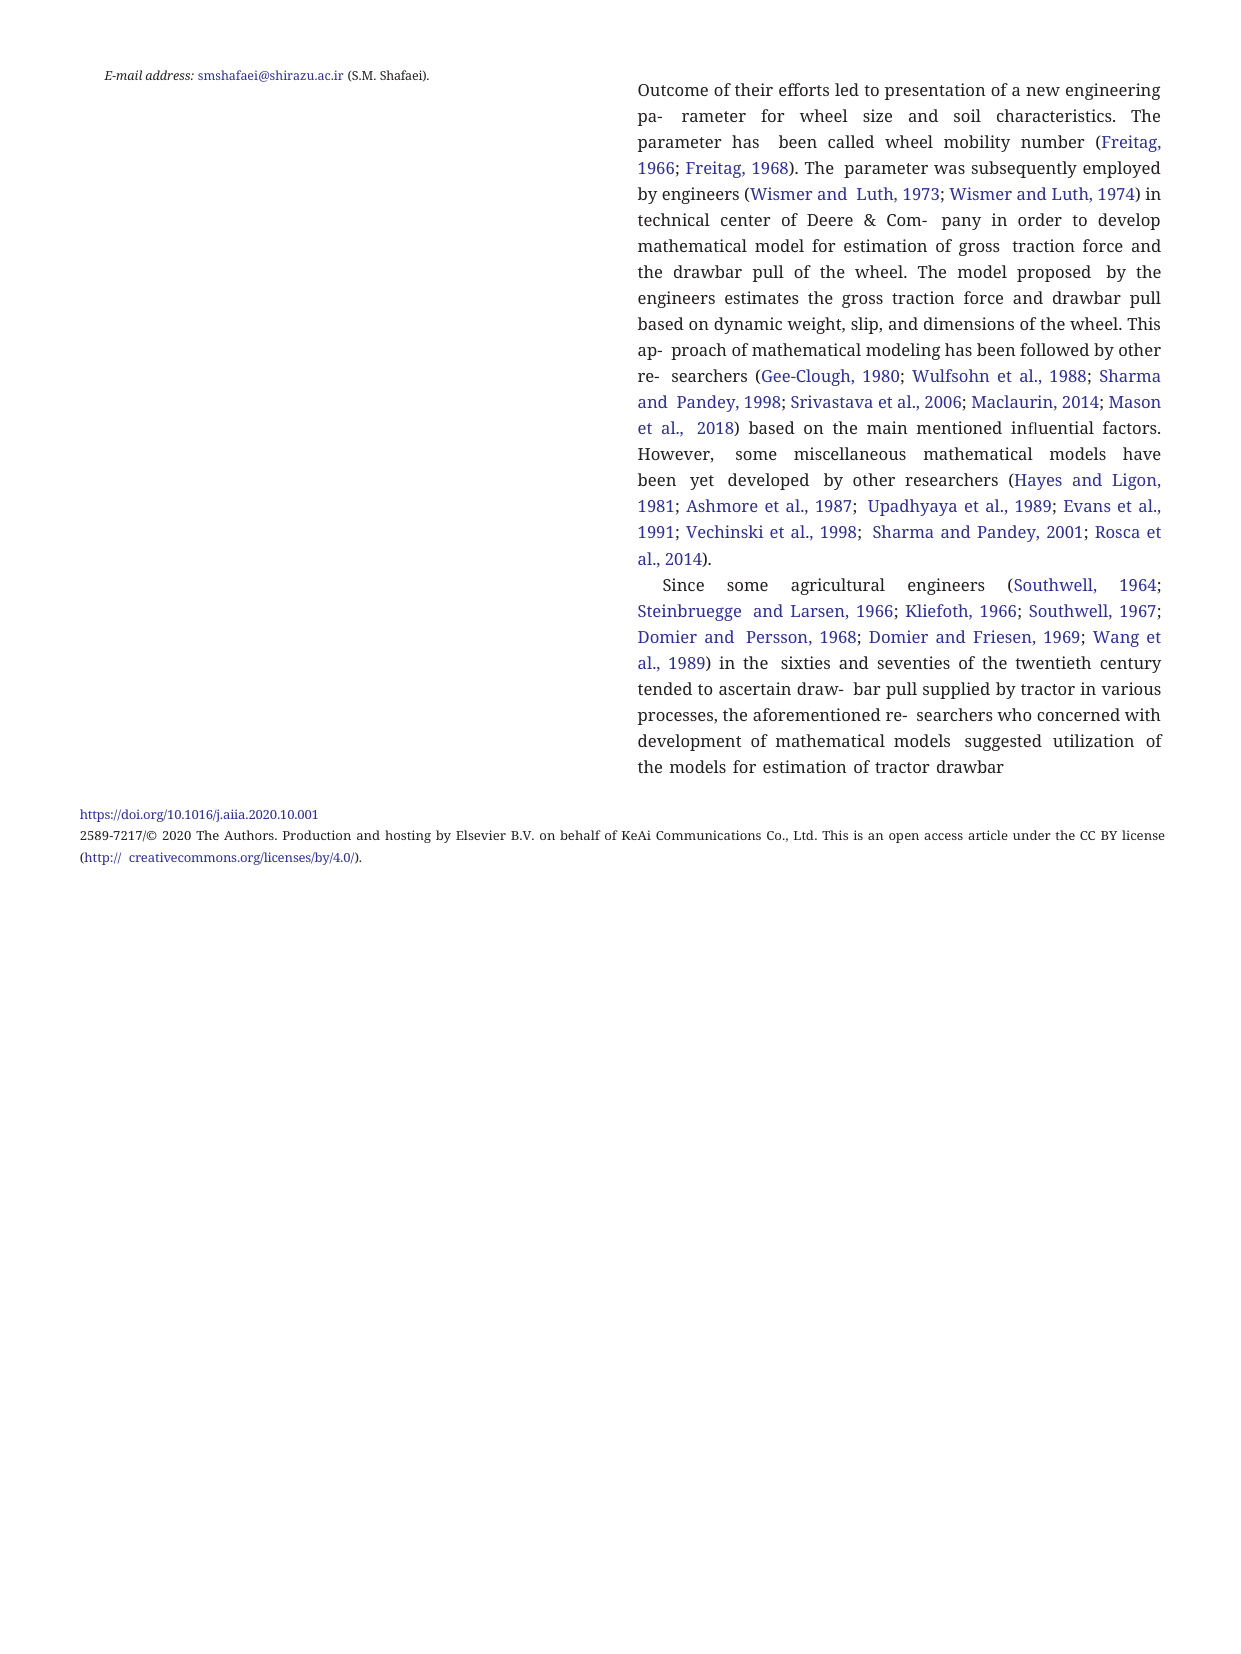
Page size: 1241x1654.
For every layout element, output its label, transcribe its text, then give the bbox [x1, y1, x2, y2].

text https://doi.org/10.1016/j.aiia.2020.10.001 [79, 806, 1173, 823]
text 2589-7217/© 2020 The Authors. Production and hosting by Elsevier B.V. on behalf of KeAi Communications Co., Ltd. This is an open access article under the CC BY license (http:// creativecommons.org/licenses/by/4.0/). [79, 827, 1173, 866]
text Since some agricultural engineers (Southwell, 1964; Steinbruegge and Larsen, 1966; Kliefoth, 1966; Southwell, 1967; Domier and Persson, 1968; Domier and Friesen, 1969; Wang et al., 1989) in the sixties and seventies of the twentieth century tended to ascertain draw- bar pull supplied by tractor in various processes, the aforementioned re- searchers who concerned with development of mathematical models suggested utilization of the models for estimation of tractor drawbar [637, 573, 1161, 778]
text Outcome of their efforts led to presentation of a new engineering pa- rameter for wheel size and soil characteristics. The parameter has been called wheel mobility number (Freitag, 1966; Freitag, 1968). The parameter was subsequently employed by engineers (Wismer and Luth, 1973; Wismer and Luth, 1974) in technical center of Deere & Com- pany in order to develop mathematical model for estimation of gross traction force and the drawbar pull of the wheel. The model proposed by the engineers estimates the gross traction force and drawbar pull based on dynamic weight, slip, and dimensions of the wheel. This ap- proach of mathematical modeling has been followed by other re- searchers (Gee-Clough, 1980; Wulfsohn et al., 1988; Sharma and Pandey, 1998; Srivastava et al., 2006; Maclaurin, 2014; Mason et al., 2018) based on the main mentioned influential factors. However, some miscellaneous mathematical models have been yet developed by other researchers (Hayes and Ligon, 1981; Ashmore et al., 1987; Upadhyaya et al., 1989; Evans et al., 1991; Vechinski et al., 1998; Sharma and Pandey, 2001; Rosca et al., 2014). [637, 78, 1161, 570]
text E-mail address: smshafaei@shirazu.ac.ir (S.M. Shafaei). [104, 67, 607, 84]
